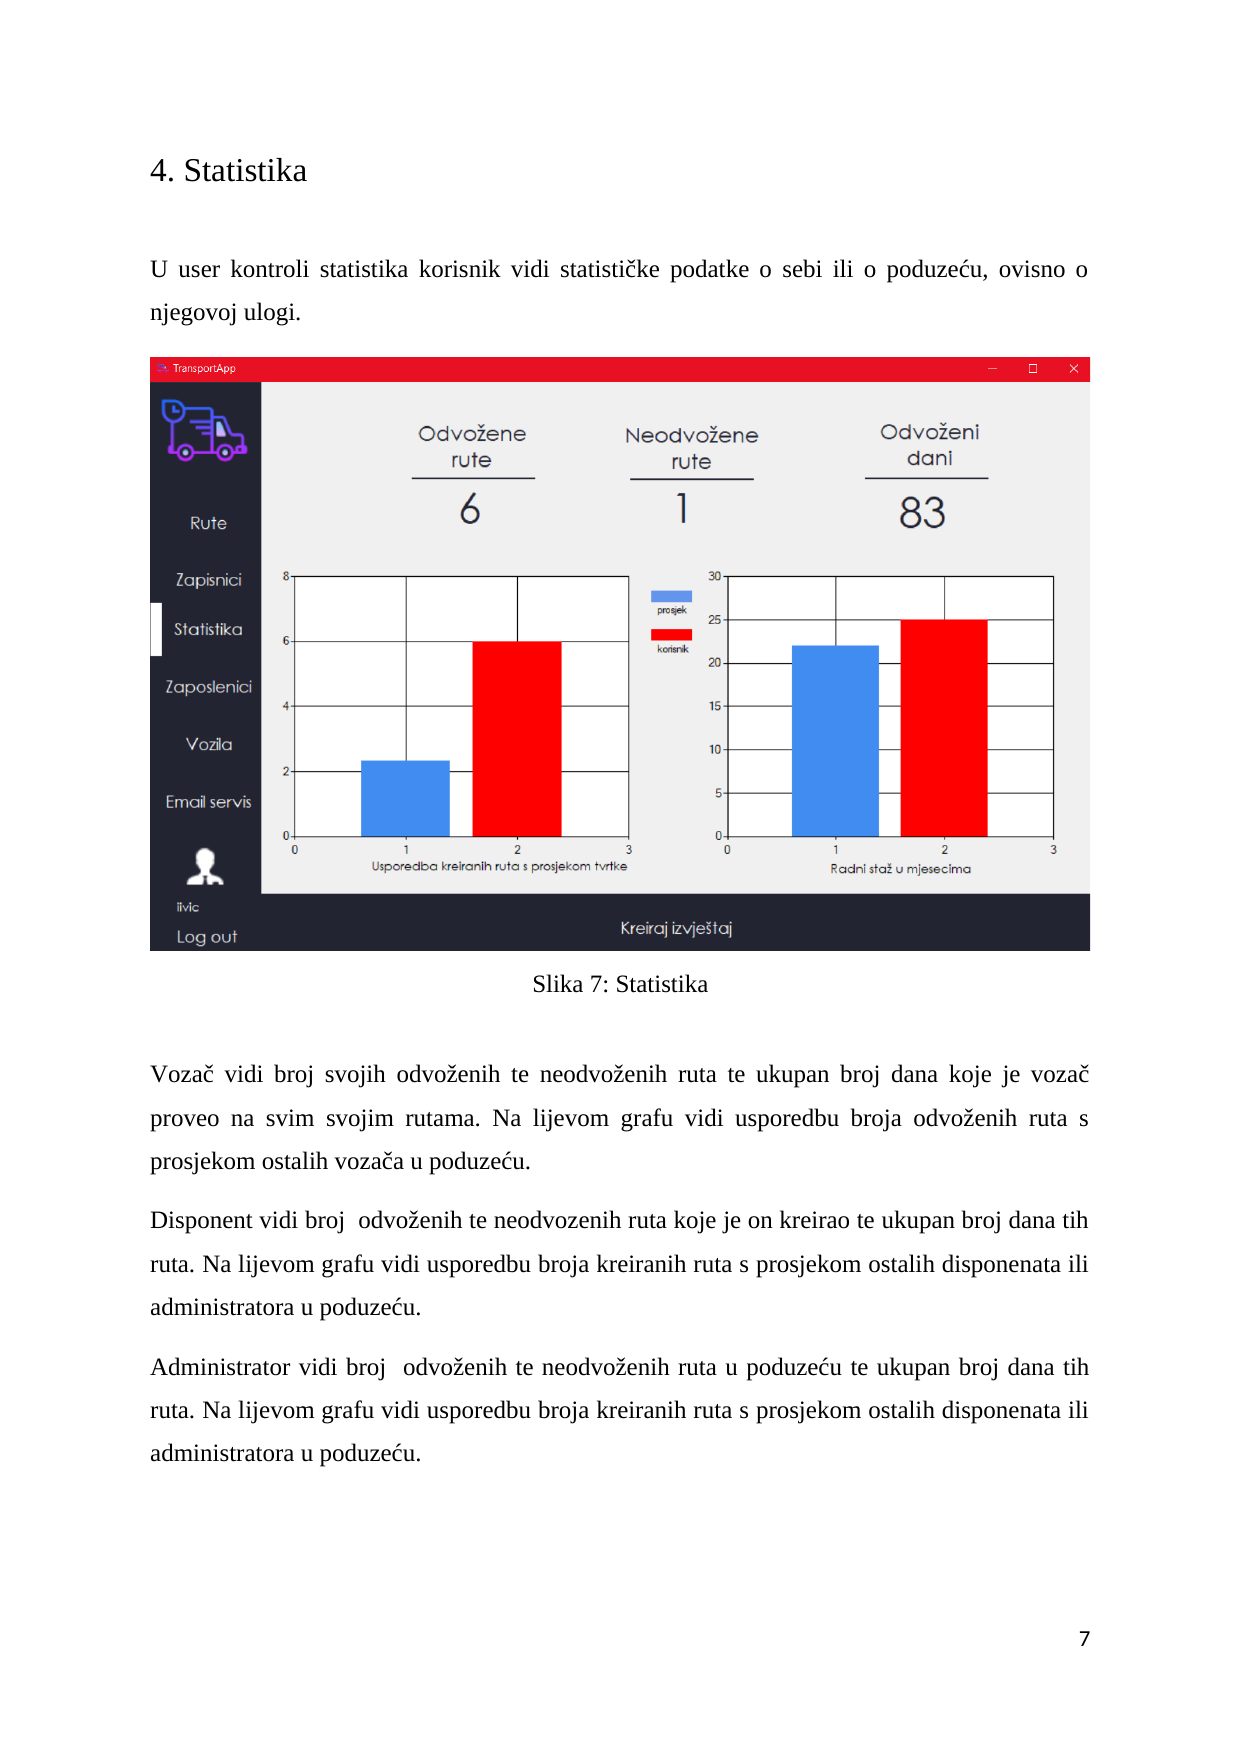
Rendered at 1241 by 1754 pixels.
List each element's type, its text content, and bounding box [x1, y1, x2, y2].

text Administrator vidi broj odvoženih te neodvoženih ruta u poduzeću te ukupan broj dana tih ruta. Na lijevom grafu vidi usporedbu broja kreiranih ruta s prosjekom ostalih disponenata ili administratora u poduzeću. [150, 1352, 1090, 1467]
text Disponent vidi broj odvoženih te neodvozenih ruta koje je on kreirao te ukupan broj dana tih ruta. Na lijevom grafu vidi usporedbu broja kreiranih ruta s prosjekom ostalih disponenata ili administratora u poduzeću. [150, 1206, 1090, 1321]
subtitle 4. Statistika [150, 150, 1090, 188]
text Vozač vidi broj svojih odvoženih te neodvoženih ruta te ukupan broj dana koje je vozač proveo na svim svojim rutama. Na lijevom grafu vidi usporedbu broja odvoženih ruta s prosjekom ostalih vozača u poduzeću. [150, 1017, 1090, 1174]
text Slika 7: Statistika [150, 969, 1090, 998]
picture [150, 357, 1091, 951]
text U user kontroli statistika korisnik vidi statističke podatke o sebi ili o poduzeću, ovisno o njegovoj ulogi. [150, 254, 1090, 326]
